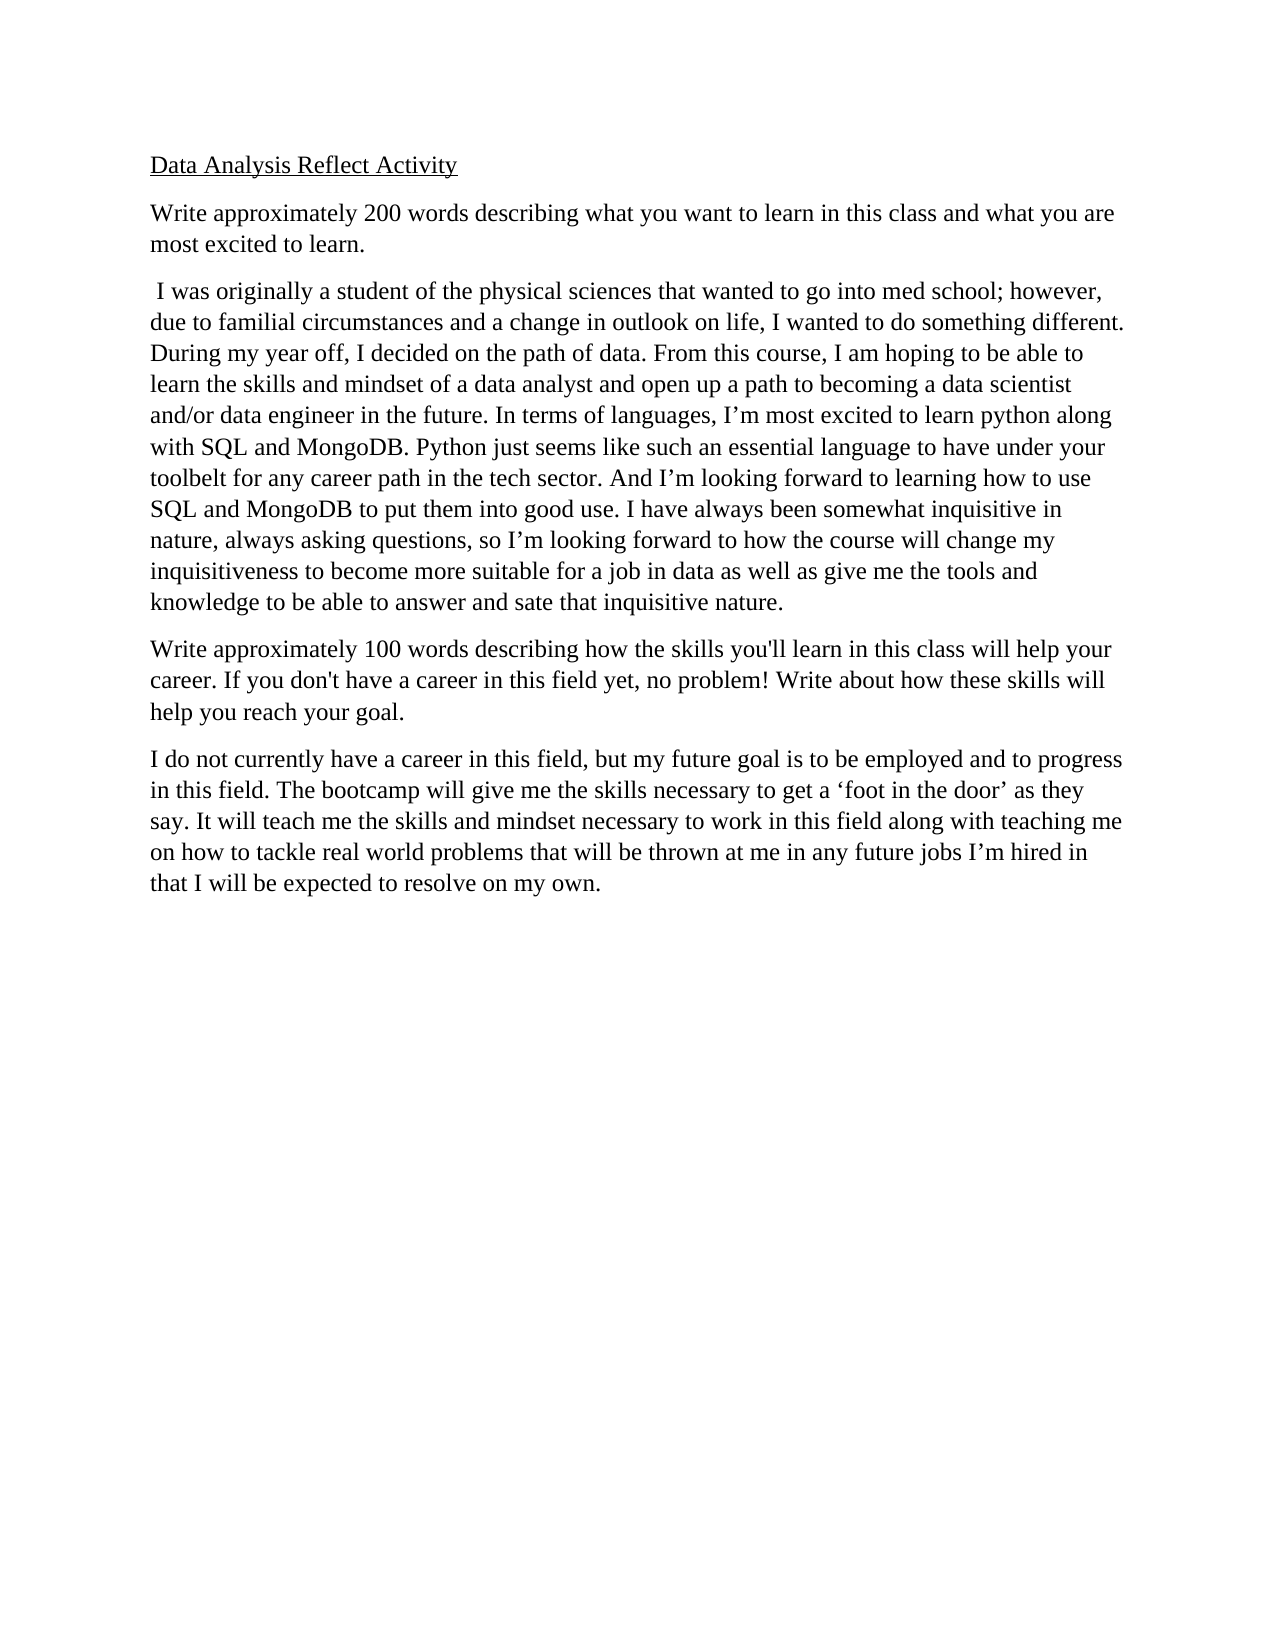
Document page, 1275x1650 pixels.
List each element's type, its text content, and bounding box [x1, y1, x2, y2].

text Write approximately 100 words describing how the skills you'll learn in this class will help your career. If you don't have a career in this field yet, no problem! Write about how these skills will help you reach your goal. [150, 634, 1125, 725]
text I do not currently have a career in this field, but my future goal is to be employed and to progress in this field. The bootcamp will give me the skills necessary to get a ‘foot in the door’ as they say. It will teach me the skills and mindset necessary to work in this field along with teaching me on how to tackle real world problems that will be thrown at me in any future jobs I’m hired in that I will be expected to resolve on my own. [150, 744, 1125, 897]
text Write approximately 200 words describing what you want to learn in this class and what you are most excited to learn. [150, 198, 1125, 257]
text Data Analysis Reflect Activity [150, 150, 1125, 179]
text I was originally a student of the physical sciences that wanted to go into med school; however, due to familial circumstances and a change in outlook on life, I wanted to do something different. During my year off, I decided on the path of data. From this course, I am hoping to be able to learn the skills and mindset of a data analyst and open up a path to becoming a data scientist and/or data engineer in the future. In terms of languages, I’m most excited to learn python along with SQL and MongoDB. Python just seems like such an essential language to have under your toolbelt for any career path in the tech sector. And I’m looking forward to learning how to use SQL and MongoDB to put them into good use. I have always been somewhat inquisitive in nature, always asking questions, so I’m looking forward to how the course will change my inquisitiveness to become more suitable for a job in data as well as give me the tools and knowledge to be able to answer and sate that inquisitive nature. [150, 276, 1125, 616]
